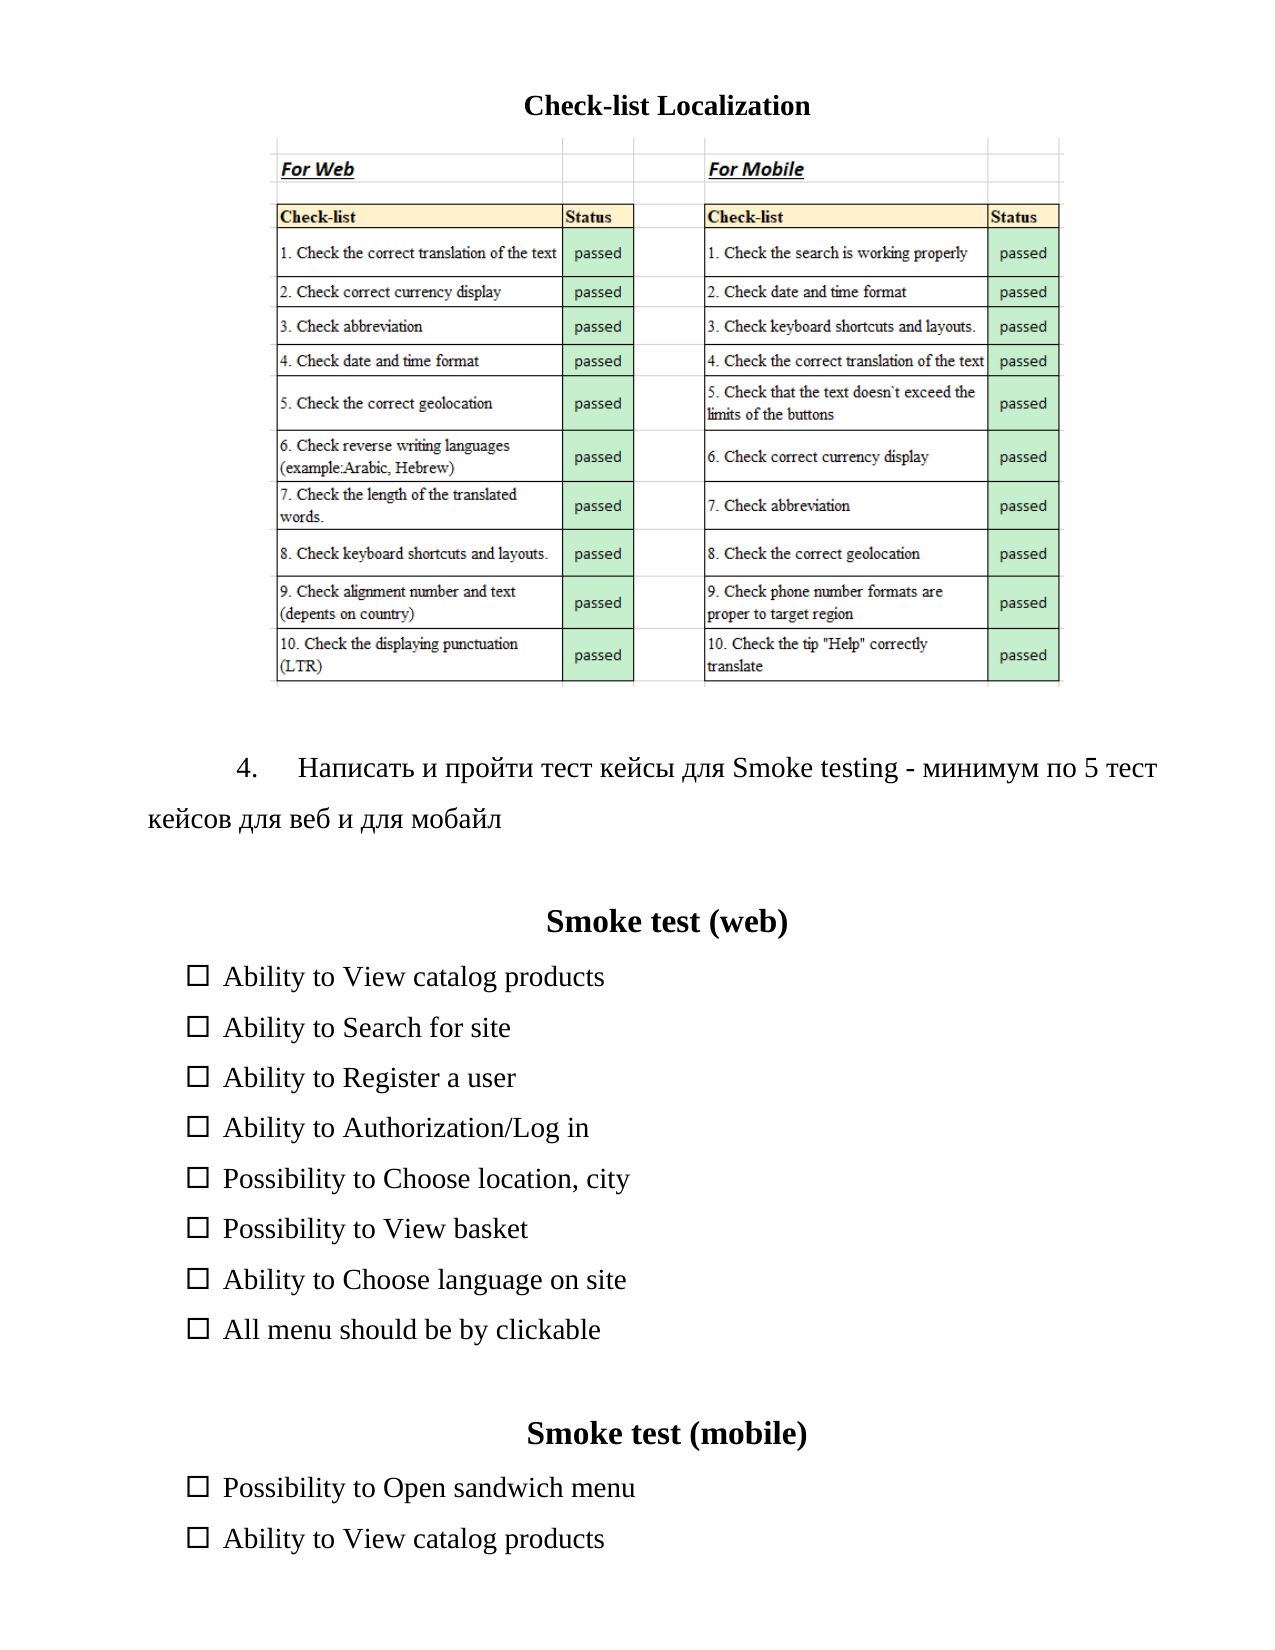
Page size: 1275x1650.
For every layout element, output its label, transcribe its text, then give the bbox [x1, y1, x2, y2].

list Possibility to Choose location, city [148, 1161, 1186, 1195]
list Ability to Authorization/Log in [148, 1111, 1186, 1144]
list Ability to Register a user [148, 1060, 1186, 1094]
list Possibility to Open sandwich menu [148, 1471, 1186, 1504]
list Check-list Localization [148, 88, 1186, 122]
list Smoke test (mobile) [148, 1413, 1186, 1451]
list Ability to Search for site [148, 1010, 1186, 1043]
list Ability to View catalog products [148, 1521, 1186, 1554]
list Possibility to View basket [148, 1211, 1186, 1245]
text Smoke test (web) [148, 901, 1186, 940]
picture [270, 138, 1064, 687]
list All menu should be by clickable [185, 1312, 1186, 1346]
list Ability to Choose language on site [148, 1262, 1186, 1296]
list 4. Написать и пройти тест кейсы для Smoke testing - минимум по 5 тест кейсов для веб и для мобайл [148, 750, 1186, 834]
list Ability to View catalog products [148, 959, 1186, 993]
